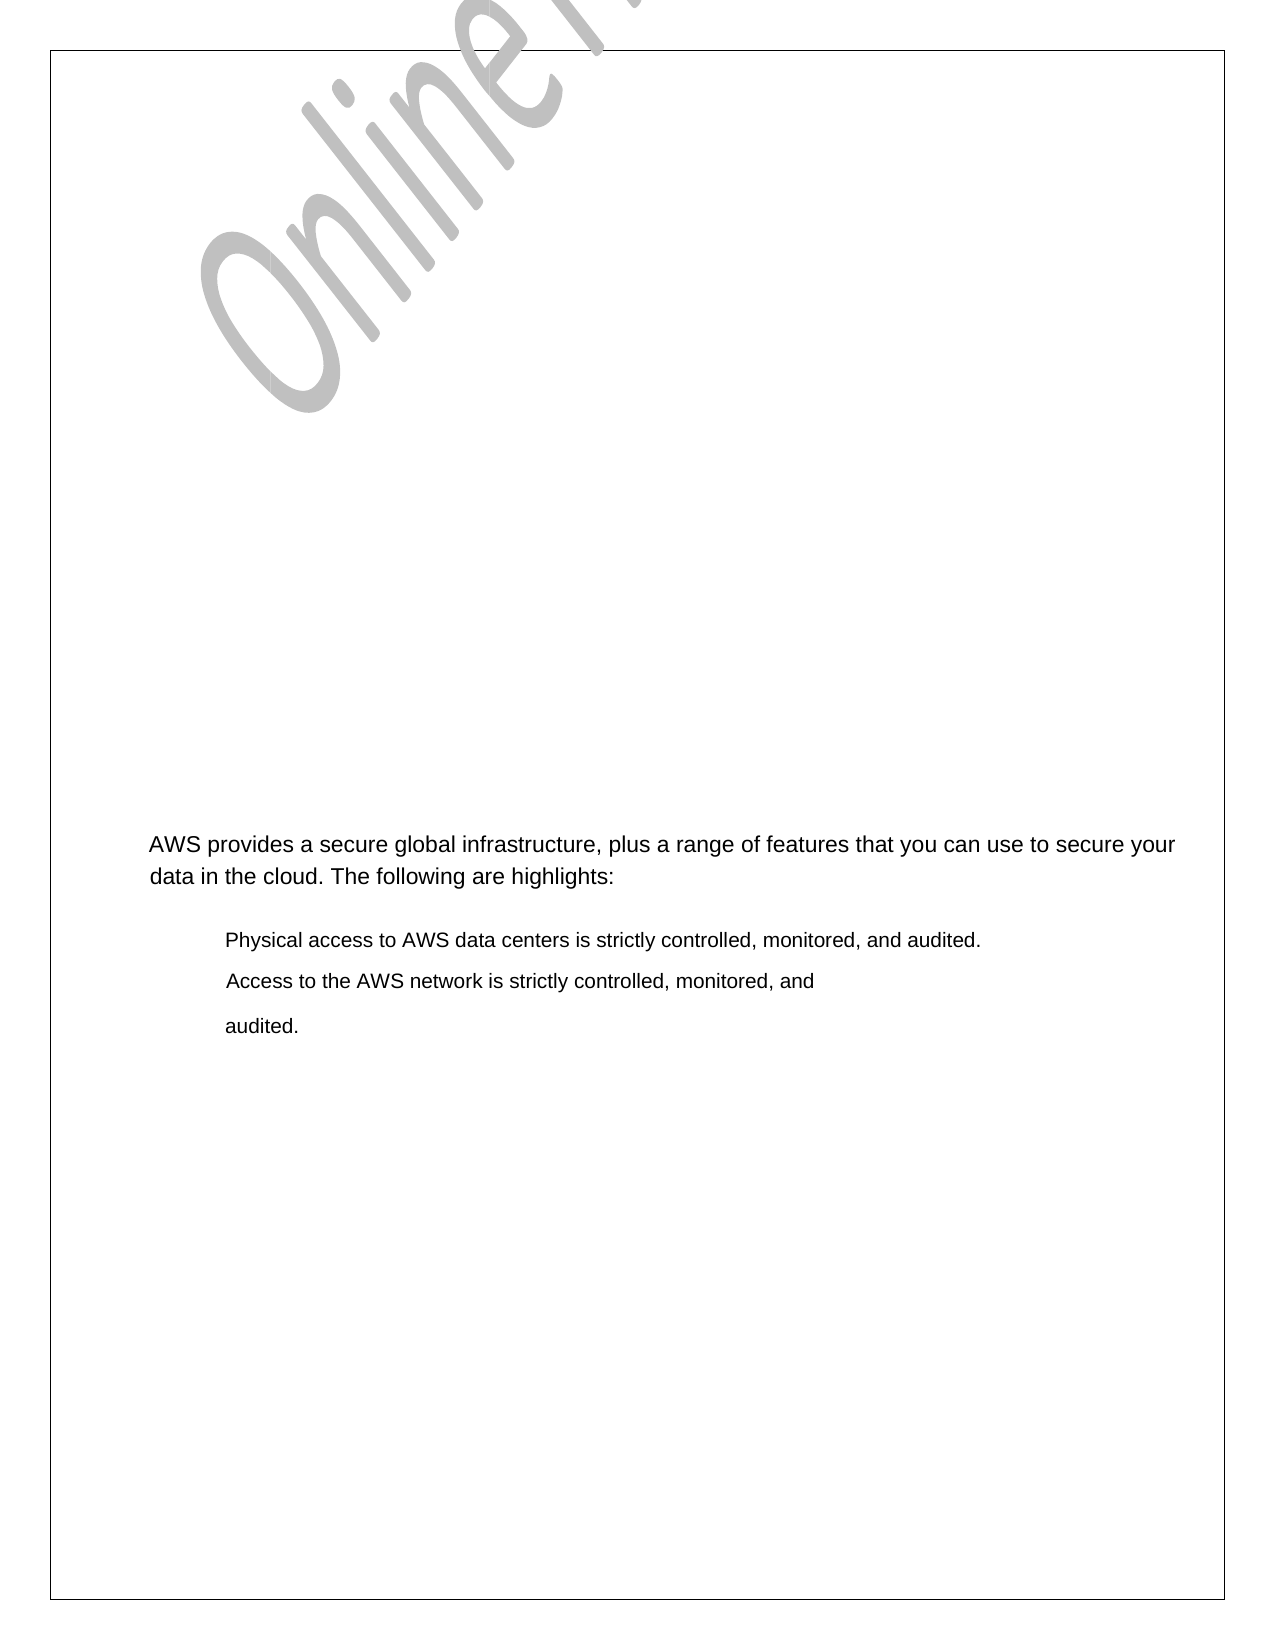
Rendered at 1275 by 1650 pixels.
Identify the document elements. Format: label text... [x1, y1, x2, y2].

text AWS provides a secure global infrastructure, plus a range of features that you can use to secure your data in the cloud. The following are highlights: [149, 831, 1176, 890]
text Physical access to AWS data centers is strictly controlled, monitored, and audited. Access to the AWS network is strictly controlled, monitored, and [225, 928, 1037, 993]
text audited. [225, 1013, 1190, 1037]
